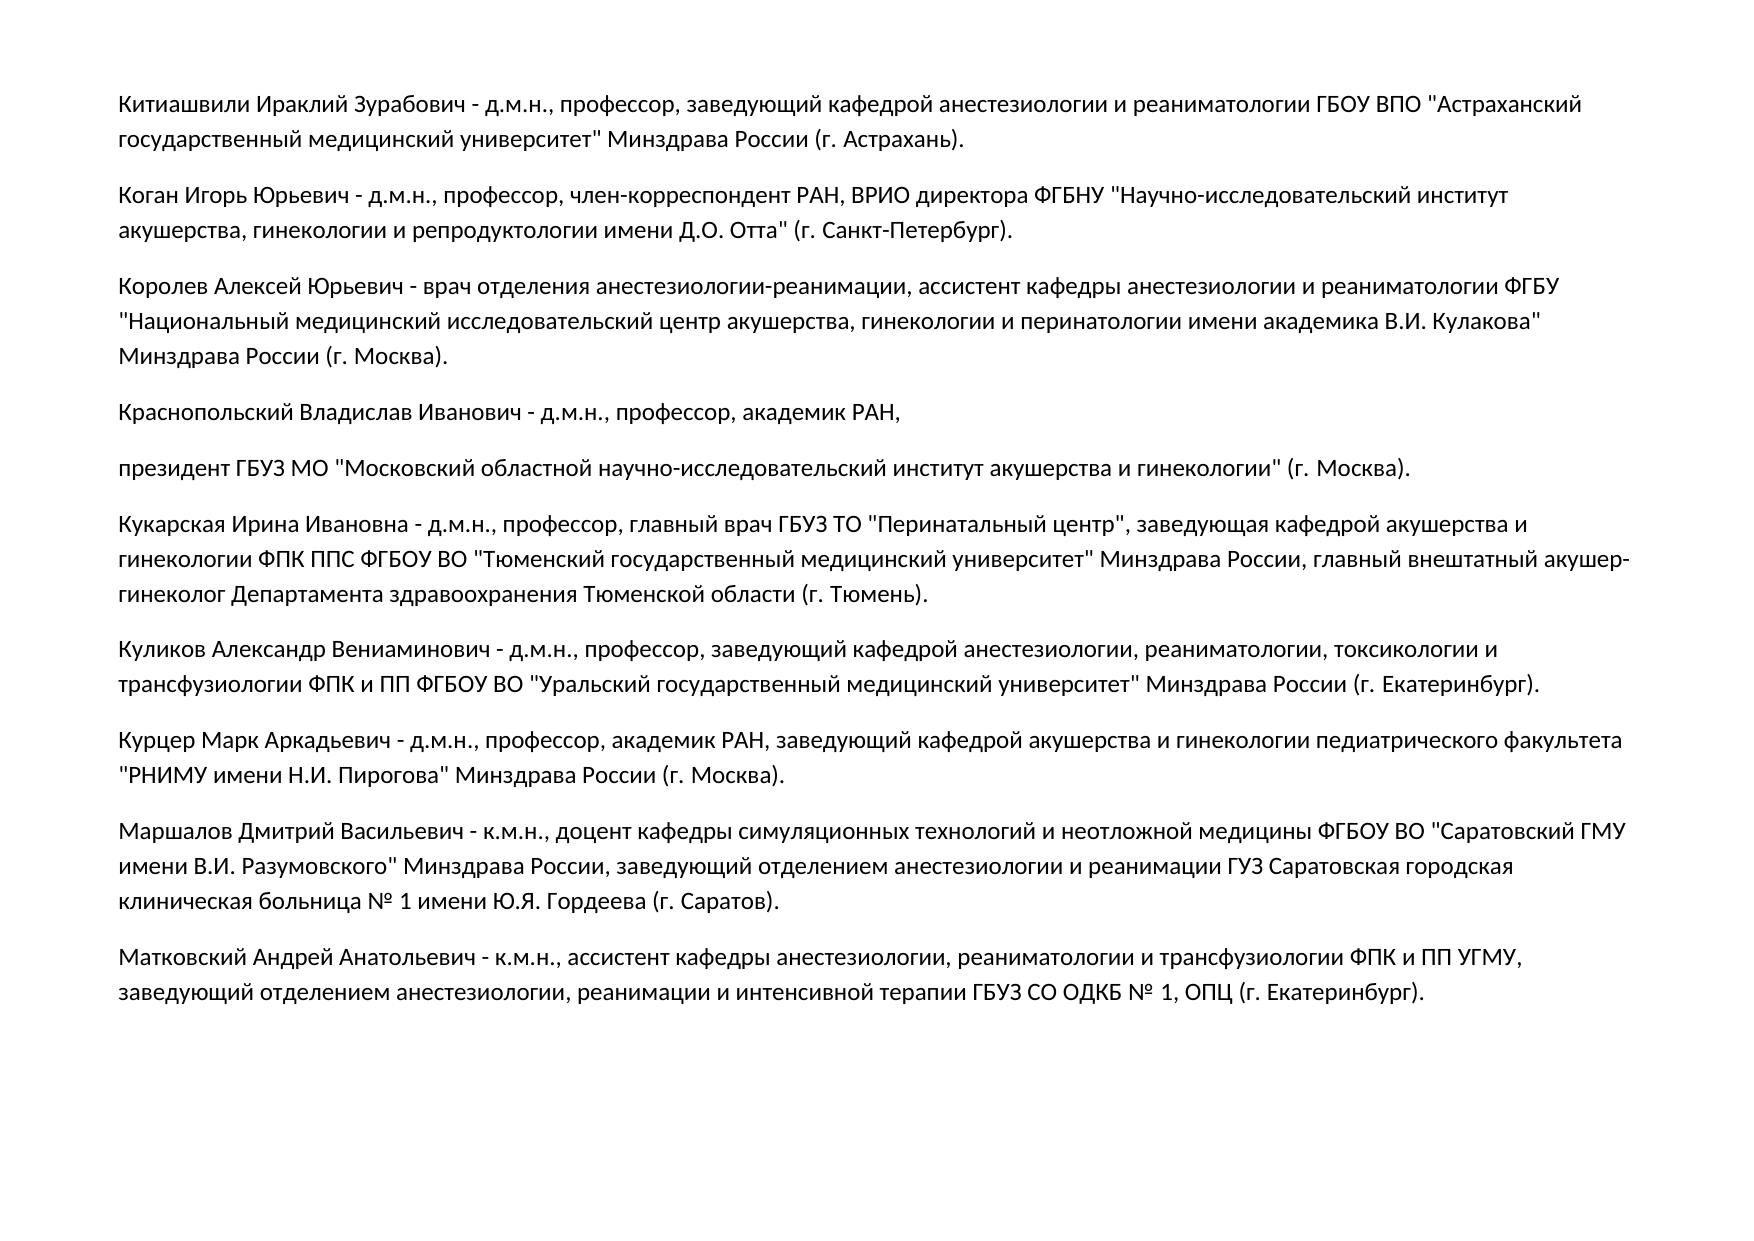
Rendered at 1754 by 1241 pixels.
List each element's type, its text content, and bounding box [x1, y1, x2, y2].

text Коган Игорь Юрьевич - д.м.н., профессор, член-корреспондент РАН, ВРИО директора ФГБНУ "Научно-исследовательский институт акушерства, гинекологии и репродуктологии имени Д.О. Отта" (г. Санкт-Петербург). [118, 179, 1636, 245]
text Курцер Марк Аркадьевич - д.м.н., профессор, академик РАН, заведующий кафедрой акушерства и гинекологии педиатрического факультета "РНИМУ имени Н.И. Пирогова" Минздрава России (г. Москва). [118, 724, 1636, 790]
text Маршалов Дмитрий Васильевич - к.м.н., доцент кафедры симуляционных технологий и неотложной медицины ФГБОУ ВО "Саратовский ГМУ имени В.И. Разумовского" Минздрава России, заведующий отделением анестезиологии и реанимации ГУЗ Саратовская городская клиническая больница № 1 имени Ю.Я. Гордеева (г. Саратов). [118, 815, 1636, 916]
text Королев Алексей Юрьевич - врач отделения анестезиологии-реанимации, ассистент кафедры анестезиологии и реаниматологии ФГБУ "Национальный медицинский исследовательский центр акушерства, гинекологии и перинатологии имени академика В.И. Кулакова" Минздрава России (г. Москва). [118, 270, 1636, 371]
text Краснопольский Владислав Иванович - д.м.н., профессор, академик РАН, [118, 396, 1636, 427]
text Кукарская Ирина Ивановна - д.м.н., профессор, главный врач ГБУЗ ТО "Перинатальный центр", заведующая кафедрой акушерства и гинекологии ФПК ППС ФГБОУ ВО "Тюменский государственный медицинский университет" Минздрава России, главный внештатный акушер-гинеколог Департамента здравоохранения Тюменской области (г. Тюмень). [118, 508, 1636, 608]
text президент ГБУЗ МО "Московский областной научно-исследовательский институт акушерства и гинекологии" (г. Москва). [118, 452, 1636, 482]
text Матковский Андрей Анатольевич - к.м.н., ассистент кафедры анестезиологии, реаниматологии и трансфузиологии ФПК и ПП УГМУ, заведующий отделением анестезиологии, реанимации и интенсивной терапии ГБУЗ СО ОДКБ № 1, ОПЦ (г. Екатеринбург). [118, 941, 1636, 1007]
text Куликов Александр Вениаминович - д.м.н., профессор, заведующий кафедрой анестезиологии, реаниматологии, токсикологии и трансфузиологии ФПК и ПП ФГБОУ ВО "Уральский государственный медицинский университет" Минздрава России (г. Екатеринбург). [118, 634, 1636, 699]
text Китиашвили Ираклий Зурабович - д.м.н., профессор, заведующий кафедрой анестезиологии и реаниматологии ГБОУ ВПО "Астраханский государственный медицинский университет" Минздрава России (г. Астрахань). [118, 89, 1636, 154]
